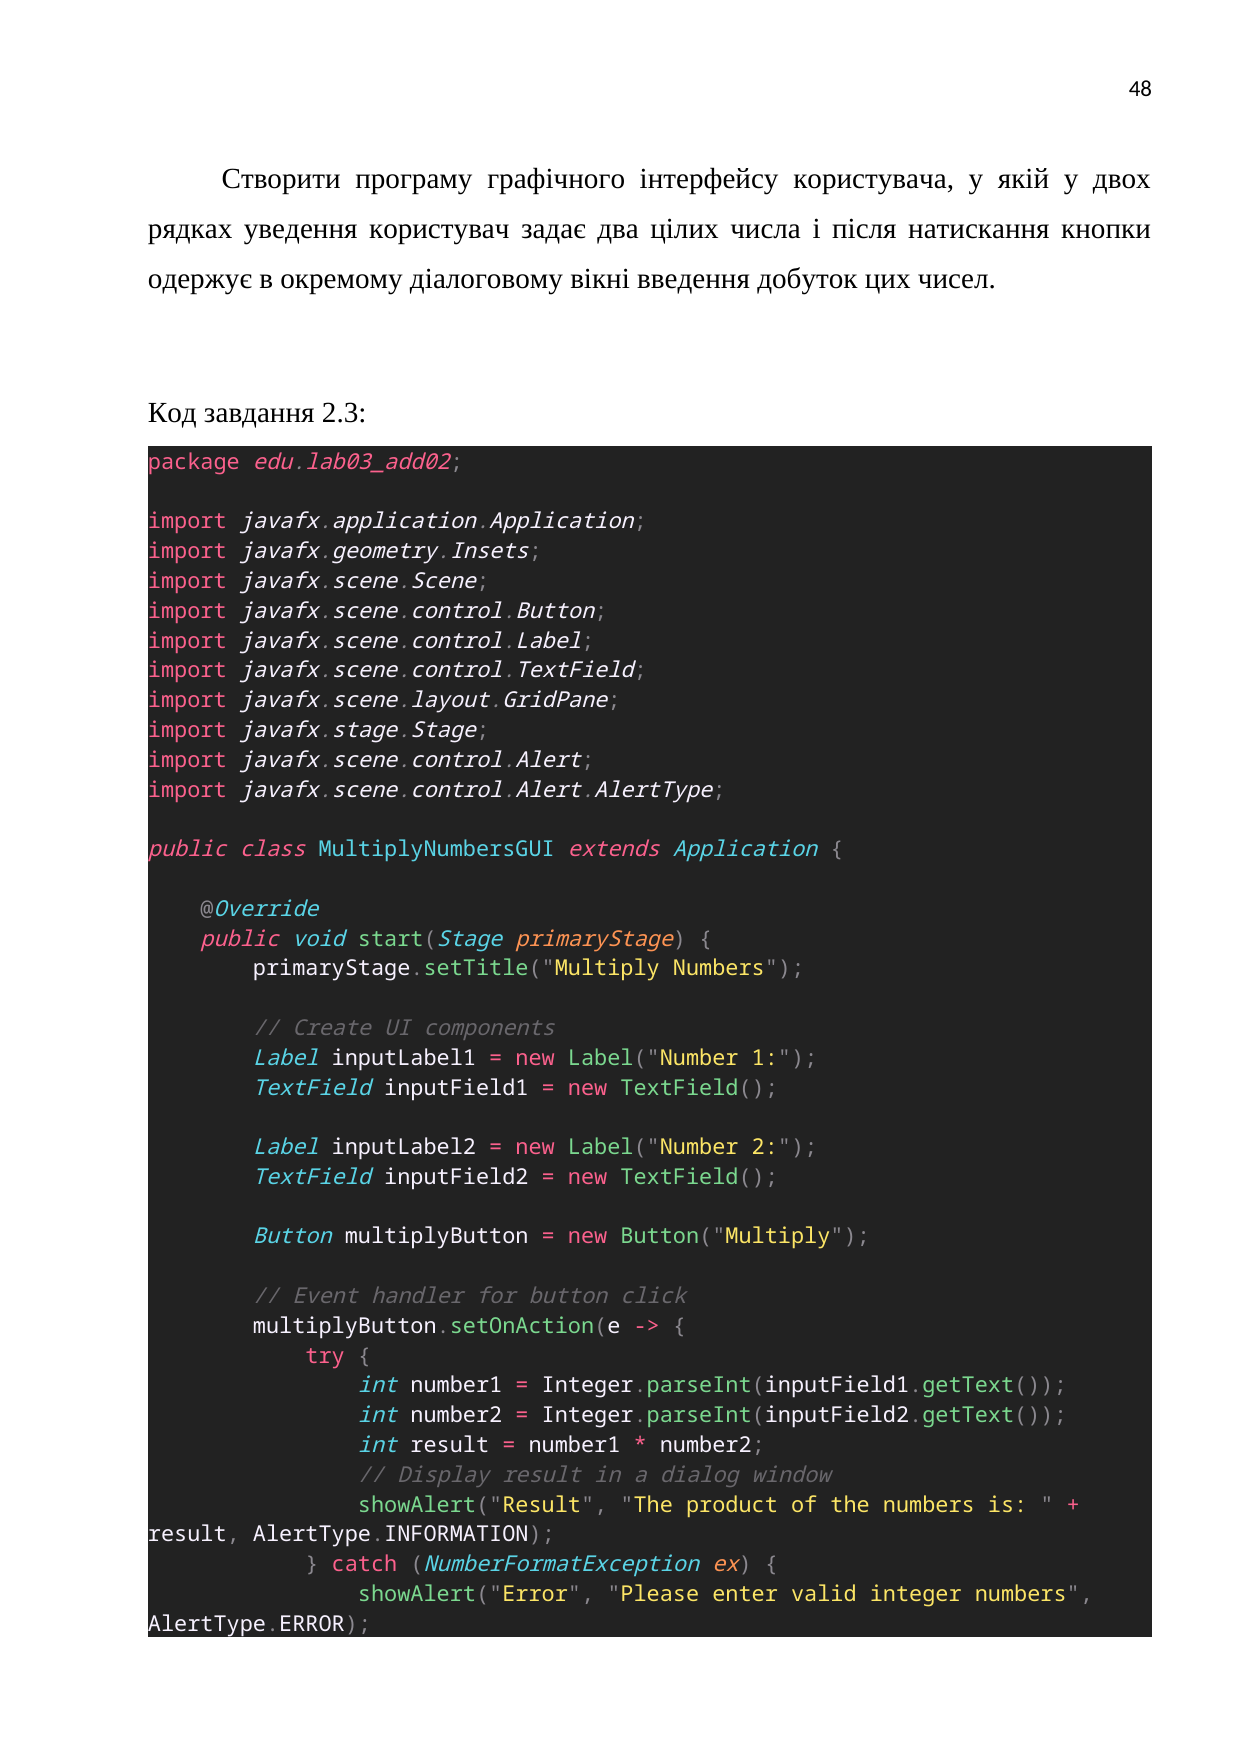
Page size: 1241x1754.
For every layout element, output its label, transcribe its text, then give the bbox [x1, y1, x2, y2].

text @Override [148, 893, 1152, 922]
text import javafx.scene.control.Button; [148, 595, 1152, 624]
text import javafx.geometry.Insets; [148, 535, 1152, 565]
text TextField inputField1 = new TextField(); [148, 1071, 1152, 1101]
text // Create UI components [148, 1012, 1152, 1042]
text import javafx.scene.Scene; [148, 565, 1152, 595]
text import javafx.scene.layout.GridPane; [148, 684, 1152, 714]
text public void start(Stage primaryStage) { [148, 922, 1152, 952]
text int number2 = Integer.parseInt(inputField2.getText()); [148, 1399, 1152, 1429]
text } catch (NumberFormatException ex) { [148, 1548, 1152, 1578]
text import javafx.scene.control.Label; [148, 624, 1152, 654]
text import javafx.scene.control.Alert; [148, 744, 1152, 773]
text showAlert("Result", "The product of the numbers is: " + result, AlertType.INFORMATION); [148, 1488, 1152, 1548]
text TextField inputField2 = new TextField(); [148, 1161, 1152, 1191]
text int result = number1 * number2; [148, 1429, 1152, 1459]
text // Display result in a dialog window [148, 1459, 1152, 1488]
text import javafx.scene.control.Alert.AlertType; [148, 773, 1152, 803]
text Button multiplyButton = new Button("Multiply"); [148, 1220, 1152, 1250]
text import javafx.scene.control.TextField; [148, 654, 1152, 684]
text primaryStage.setTitle("Multiply Numbers"); [148, 952, 1152, 982]
text // Event handler for button click [148, 1280, 1152, 1310]
text Label inputLabel2 = new Label("Number 2:"); [148, 1131, 1152, 1161]
text try { [148, 1339, 1152, 1369]
text public class MultiplyNumbersGUI extends Application { [148, 833, 1152, 863]
text Label inputLabel1 = new Label("Number 1:"); [148, 1042, 1152, 1071]
text multiplyButton.setOnAction(e -> { [148, 1310, 1152, 1339]
text Створити програму графічного інтерфейсу користувача, у якій у двох рядках уведення користувач задає два цілих числа і після натискання кнопки одержує в окремому діалоговому вікні введення добуток цих чисел. [148, 245, 1152, 295]
text package edu.lab03_add02; [148, 446, 1152, 476]
text import javafx.stage.Stage; [148, 714, 1152, 744]
text showAlert("Error", "Please enter valid integer numbers", AlertType.ERROR); [148, 1578, 1152, 1637]
text int number1 = Integer.parseInt(inputField1.getText()); [148, 1369, 1152, 1399]
text Створити програму графічного інтерфейсу користувача, у якій у двох рядках уведення користувач задає два цілих числа і після натискання кнопки одержує в окремому діалоговому вікні введення добуток цих чисел. [148, 161, 1152, 211]
text import javafx.application.Application; [148, 505, 1152, 535]
subtitle Код завдання 2.3: [148, 396, 1152, 429]
